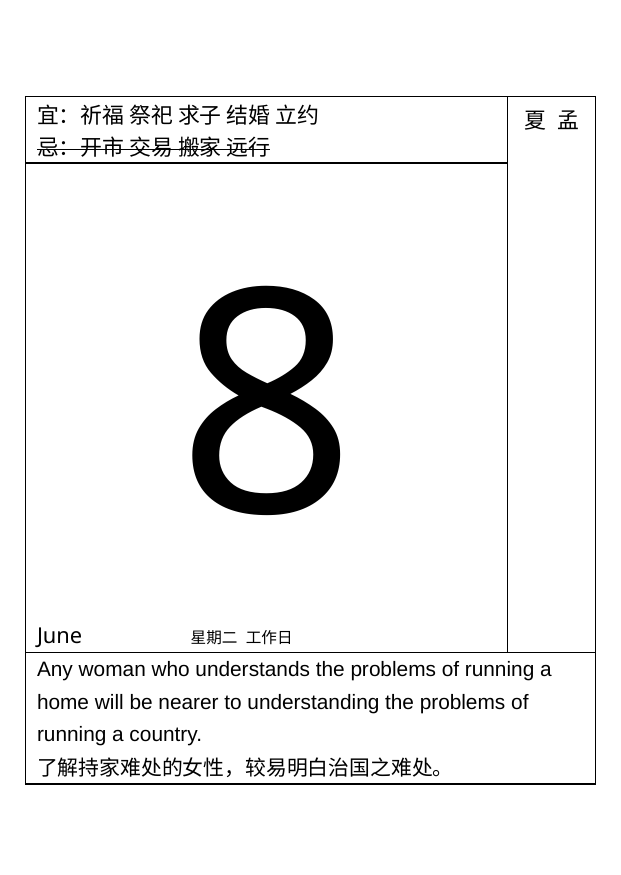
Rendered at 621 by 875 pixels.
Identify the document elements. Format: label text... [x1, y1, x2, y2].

table_header 孟夏 四月廿八 扁鹊诞 辛丑年 甲午月 丁亥日 [508, 97, 595, 651]
table_cell Any woman who understands the problems of running a home will be nearer to understanding the problems of running a country. 了解持家难处的女性，较易明白治国之难处。 [26, 653, 595, 783]
table_cell 8 June 星期二 工作日 [26, 164, 507, 651]
table_header 宜：祈福 祭祀 求子 结婚 立约 忌：开市 交易 搬家 远行 [26, 97, 507, 162]
